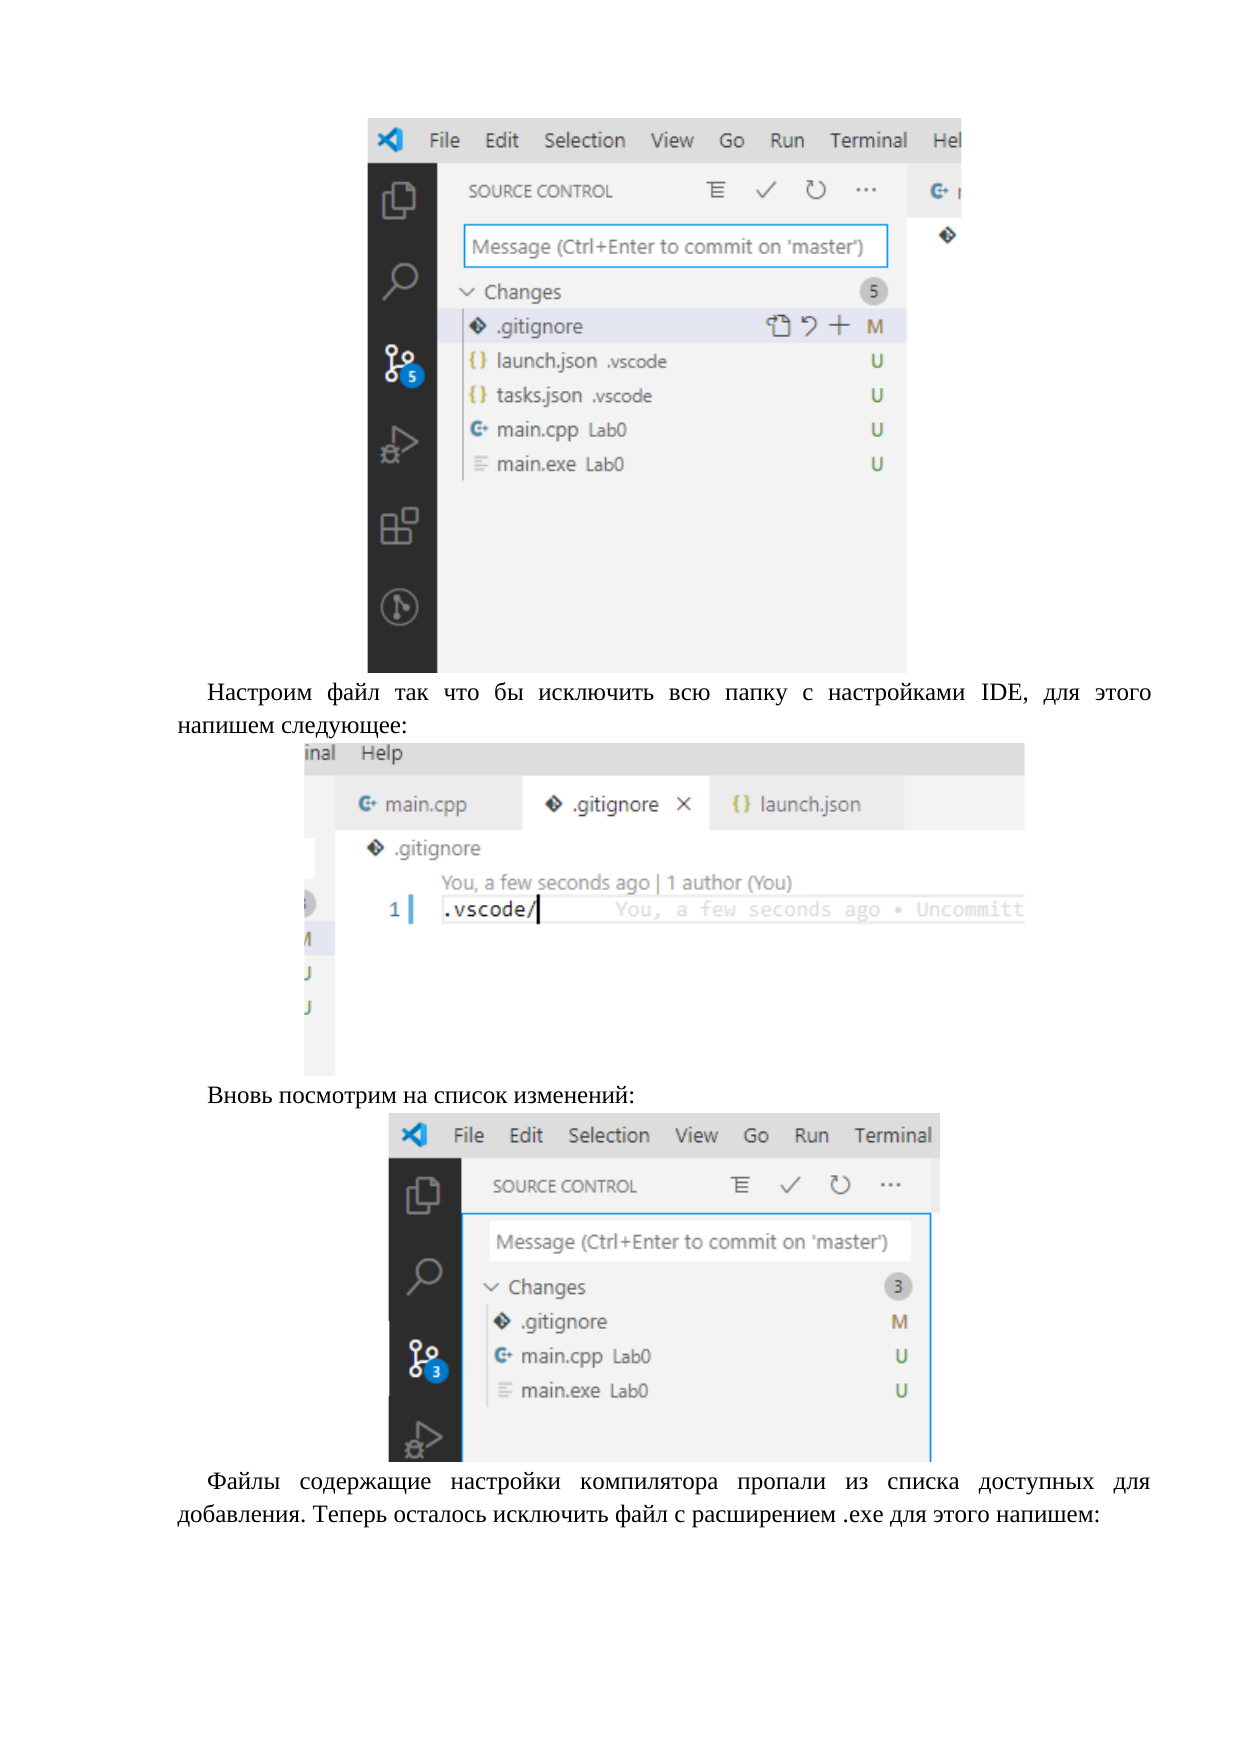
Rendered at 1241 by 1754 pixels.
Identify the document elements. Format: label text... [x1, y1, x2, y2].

picture [304, 743, 1025, 1076]
picture [388, 1113, 941, 1462]
text Вновь посмотрим на список изменений: [177, 1080, 1152, 1109]
picture [367, 118, 962, 673]
text Настроим файл так что бы исключить всю папку с настройками IDE, для этого напишем следующее: [177, 677, 1152, 739]
text Файлы содержащие настройки компилятора пропали из списка доступных для добавления. Теперь осталось исключить файл с расширением .exe для этого напишем: [177, 1466, 1152, 1528]
